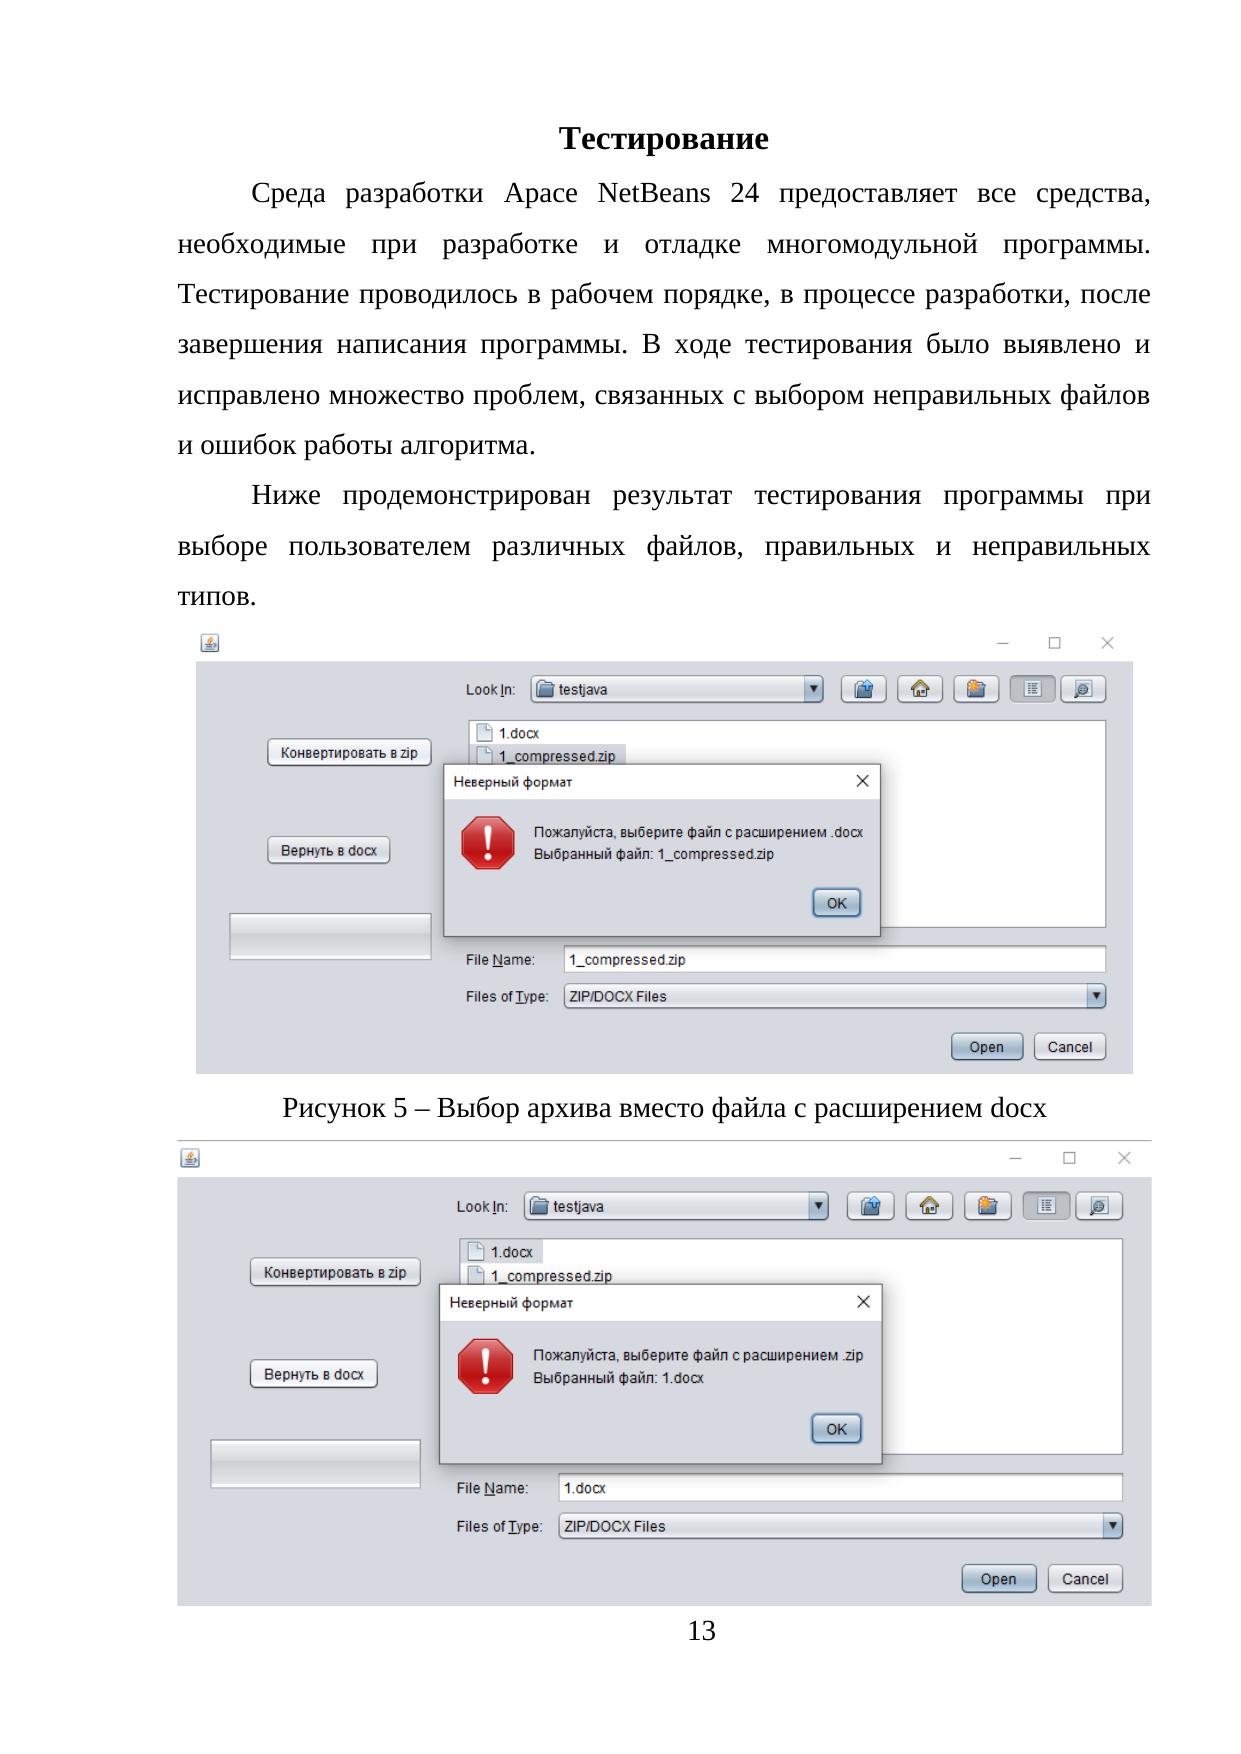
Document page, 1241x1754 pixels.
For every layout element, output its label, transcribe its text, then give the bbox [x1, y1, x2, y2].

picture [177, 1140, 1152, 1606]
subtitle Тестирование [176, 118, 1152, 156]
text Среда разработки Apace NetBeans 24 предоставляет все средства, необходимые при разработке и отладке многомодульной программы. Тестирование проводилось в рабочем порядке, в процессе разработки, после завершения написания программы. В ходе тестирования было выявлено и исправлено множество проблем, связанных с выбором неправильных файлов и ошибок работы алгоритма. [177, 176, 1152, 461]
text Ниже продемонстрирован результат тестирования программы при выборе пользователем различных файлов, правильных и неправильных типов. [177, 477, 1152, 612]
text Рисунок 5 – Выбор архива вместо файла с расширением docx [177, 1091, 1152, 1124]
picture [195, 628, 1134, 1074]
